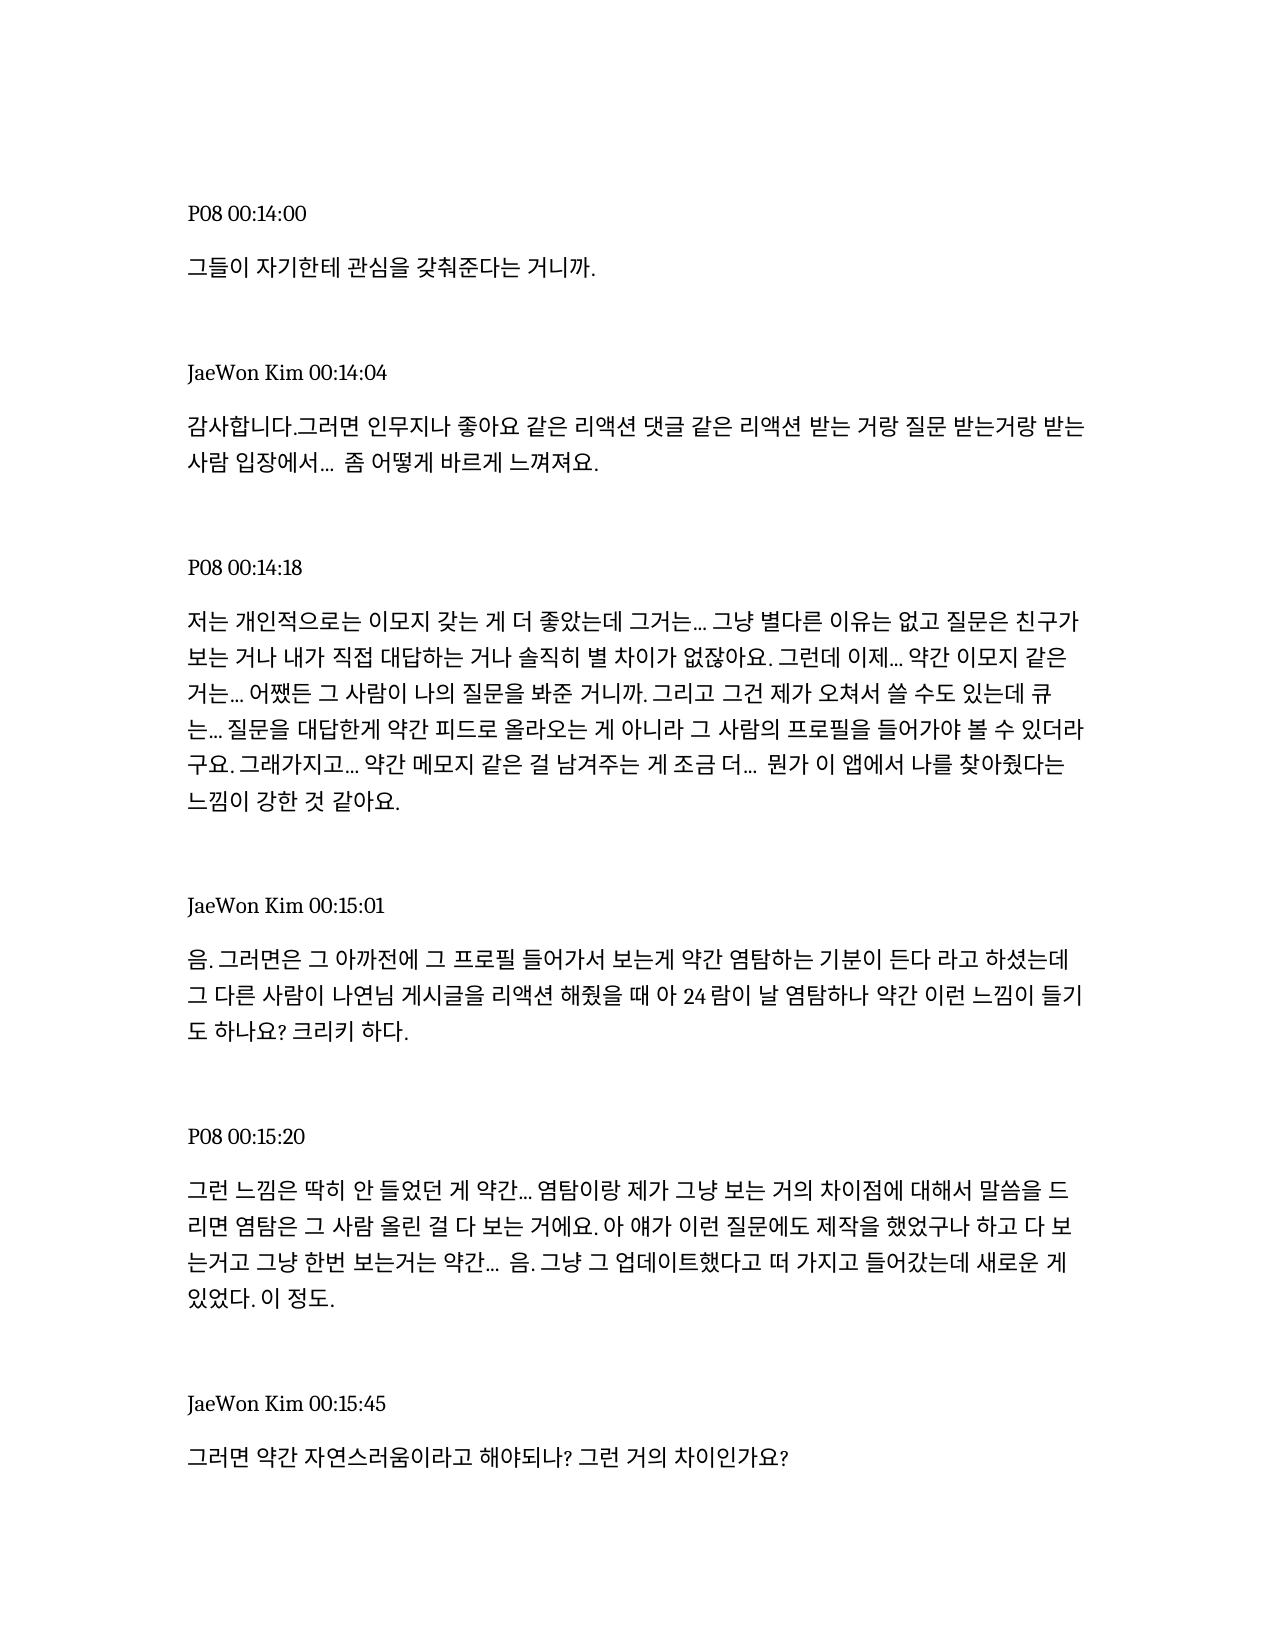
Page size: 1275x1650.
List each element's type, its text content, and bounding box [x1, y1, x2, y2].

text 음. 그러면은 그 아까전에 그 프로필 들어가서 보는게 약간 염탐하는 기분이 든다 라고 하셨는데 그 다른 사람이 나연님 게시글을 리액션 해줬을 때 아 24람이 날 염탐하나 약간 이런 느낌이 들기도 하나요? 크리키 하다. [187, 944, 1087, 1047]
text JaeWon Kim 00:15:45 [187, 1391, 1087, 1417]
text JaeWon Kim 00:14:04 [187, 360, 1087, 386]
text 그러면 약간 자연스러움이라고 해야되나? 그런 거의 차이인가요? [187, 1442, 1087, 1473]
text P08 00:14:00 [187, 201, 1087, 227]
text 저는 개인적으로는 이모지 갖는 게 더 좋았는데 그거는... 그냥 별다른 이유는 없고 질문은 친구가 보는 거나 내가 직접 대답하는 거나 솔직히 별 차이가 없잖아요. 그런데 이제... 약간 이모지 같은 거는... 어쨌든 그 사람이 나의 질문을 봐준 거니까. 그리고 그건 제가 오쳐서 쓸 수도 있는데 큐는... 질문을 대답한게 약간 피드로 올라오는 게 아니라 그 사람의 프로필을 들어가야 볼 수 있더라구요. 그래가지고... 약간 메모지 같은 걸 남겨주는 게 조금 더... 뭔가 이 앱에서 나를 찾아줬다는 느낌이 강한 것 같아요. [187, 606, 1087, 817]
text 그런 느낌은 딱히 안 들었던 게 약간... 염탐이랑 제가 그냥 보는 거의 차이점에 대해서 말씀을 드리면 염탐은 그 사람 올린 걸 다 보는 거에요. 아 얘가 이런 질문에도 제작을 했었구나 하고 다 보는거고 그냥 한번 보는거는 약간... 음. 그냥 그 업데이트했다고 떠 가지고 들어갔는데 새로운 게 있었다. 이 정도. [187, 1175, 1087, 1314]
text P08 00:15:20 [187, 1124, 1087, 1150]
text 감사합니다.그러면 인무지나 좋아요 같은 리액션 댓글 같은 리액션 받는 거랑 질문 받는거랑 받는 사람 입장에서... 좀 어떻게 바르게 느껴져요. [187, 411, 1087, 478]
text 그들이 자기한테 관심을 갖춰준다는 거니까. [187, 252, 1087, 283]
text P08 00:14:18 [187, 555, 1087, 581]
text JaeWon Kim 00:15:01 [187, 893, 1087, 919]
